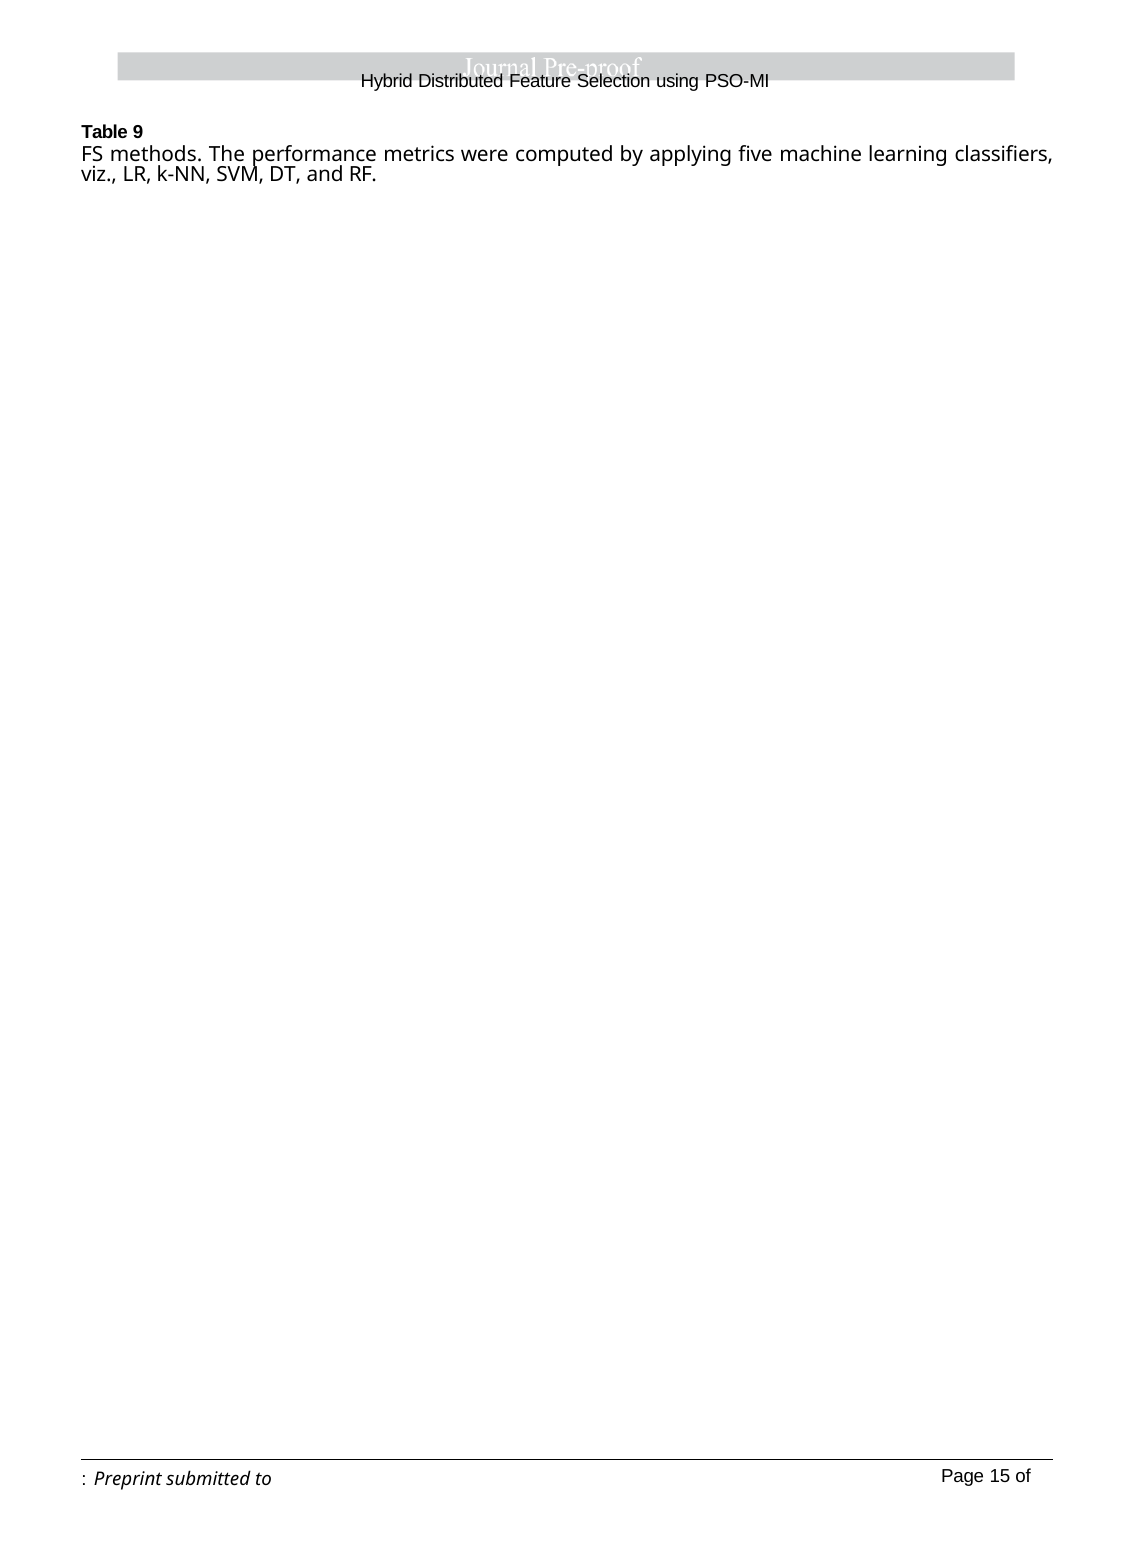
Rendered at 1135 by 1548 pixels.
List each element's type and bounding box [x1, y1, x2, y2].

picture [463, 57, 642, 81]
text [81, 144, 1054, 188]
